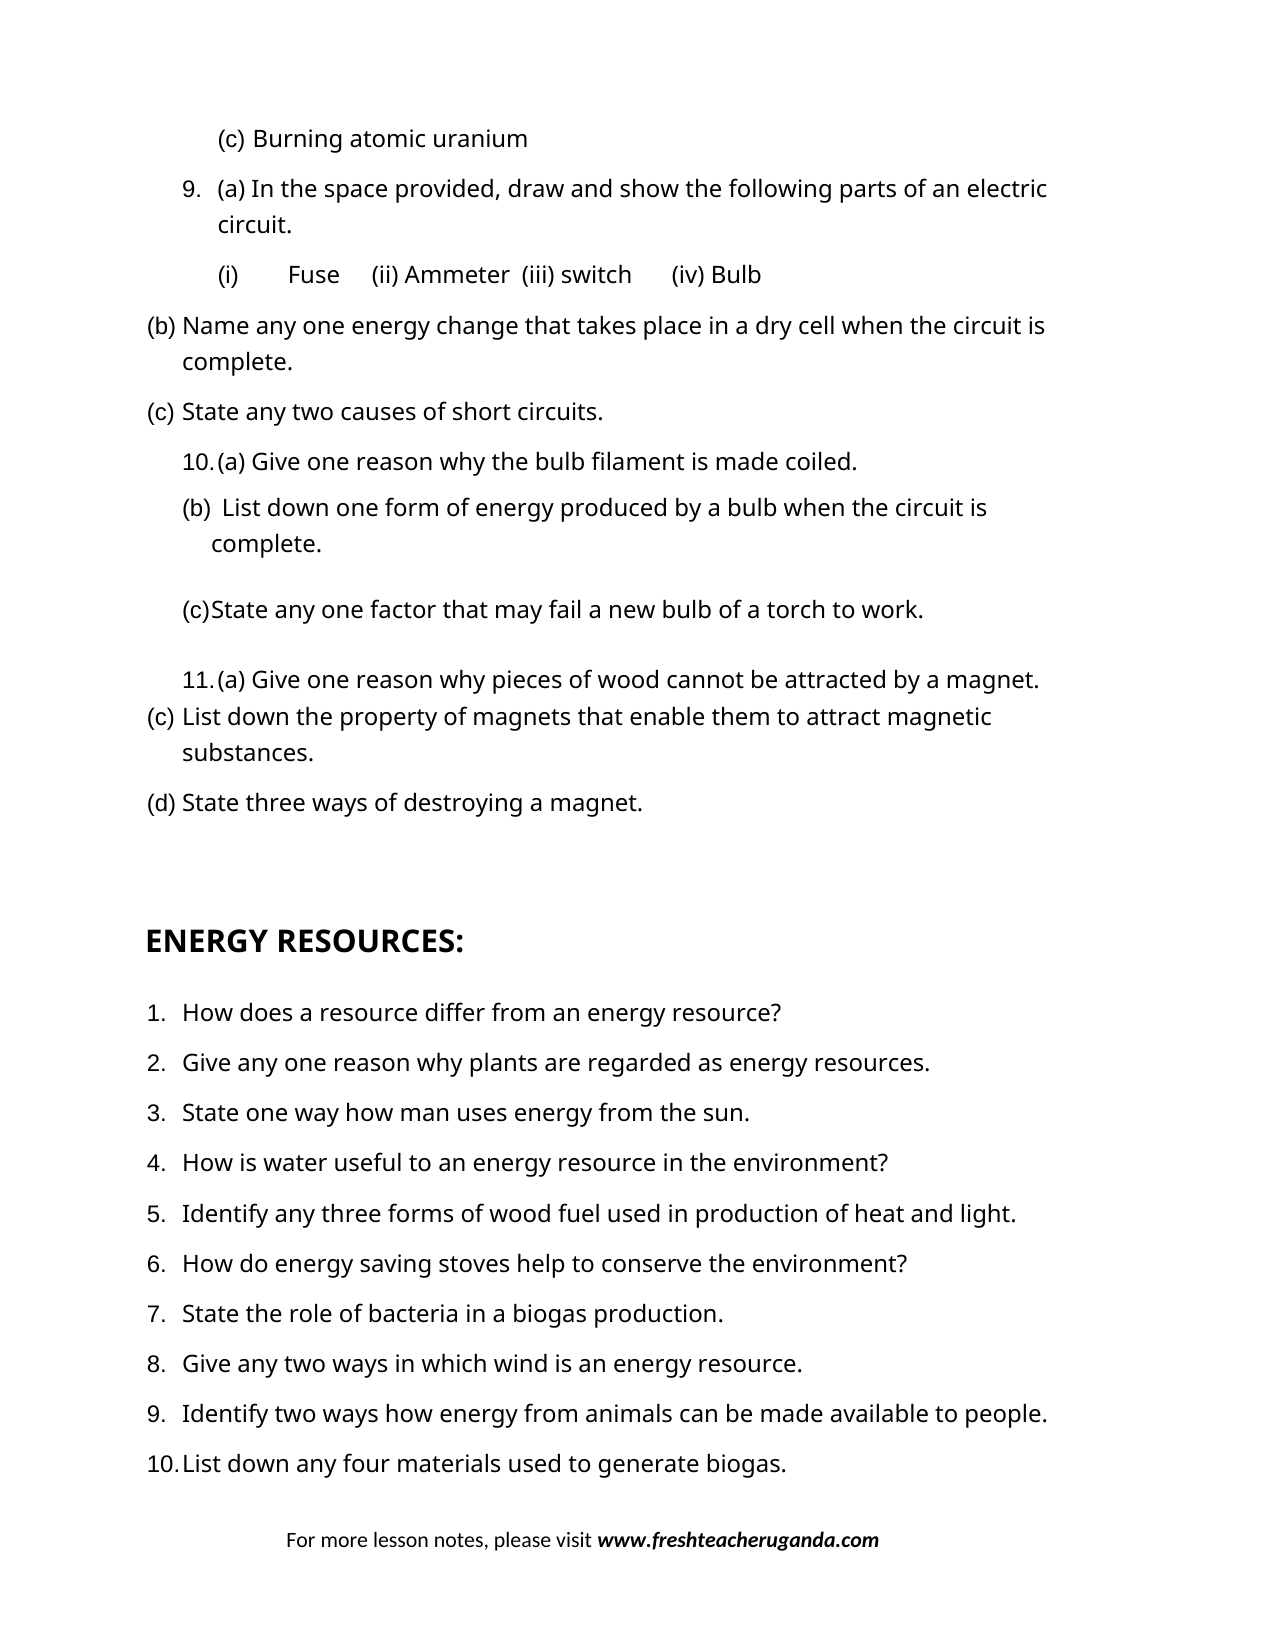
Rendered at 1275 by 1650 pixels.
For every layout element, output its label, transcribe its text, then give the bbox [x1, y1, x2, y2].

list State any two causes of short circuits. [147, 395, 1056, 428]
list (a) Give one reason why the bulb filament is made coiled. [182, 445, 1056, 477]
list Name any one energy change that takes place in a dry cell when the circuit is complete. [147, 308, 1056, 377]
list State three ways of destroying a magnet. [147, 786, 1056, 818]
list How do energy saving stoves help to conserve the environment? [147, 1246, 1056, 1279]
subtitle ENERGY RESOURCES: [145, 919, 1056, 962]
list Burning atomic uranium [217, 121, 1056, 154]
list Give any one reason why plants are regarded as energy resources. [147, 1046, 1056, 1078]
list (a) Give one reason why pieces of wood cannot be attracted by a magnet. [182, 663, 1056, 695]
list Fuse (ii) Ammeter (iii) switch (iv) Bulb [217, 258, 1056, 290]
list How does a resource differ from an energy resource? [147, 996, 1056, 1028]
list List down any four materials used to generate biogas. [147, 1447, 1056, 1479]
list How is water useful to an energy resource in the environment? [147, 1146, 1056, 1179]
list List down one form of energy produced by a bulb when the circuit is complete. [182, 491, 1056, 560]
list Identify two ways how energy from animals can be made available to people. [147, 1397, 1056, 1429]
list (a) In the space provided, draw and show the following parts of an electric circuit. [182, 171, 1056, 240]
list Identify any three forms of wood fuel used in production of heat and light. [147, 1196, 1056, 1229]
list Give any two ways in which wind is an energy resource. [147, 1347, 1056, 1379]
list State the role of bacteria in a biogas production. [147, 1297, 1056, 1329]
list List down the property of magnets that enable them to attract magnetic substances. [147, 699, 1056, 768]
list State one way how man uses energy from the sun. [147, 1096, 1056, 1129]
list State any one factor that may fail a new bulb of a torch to work. [182, 593, 1056, 625]
